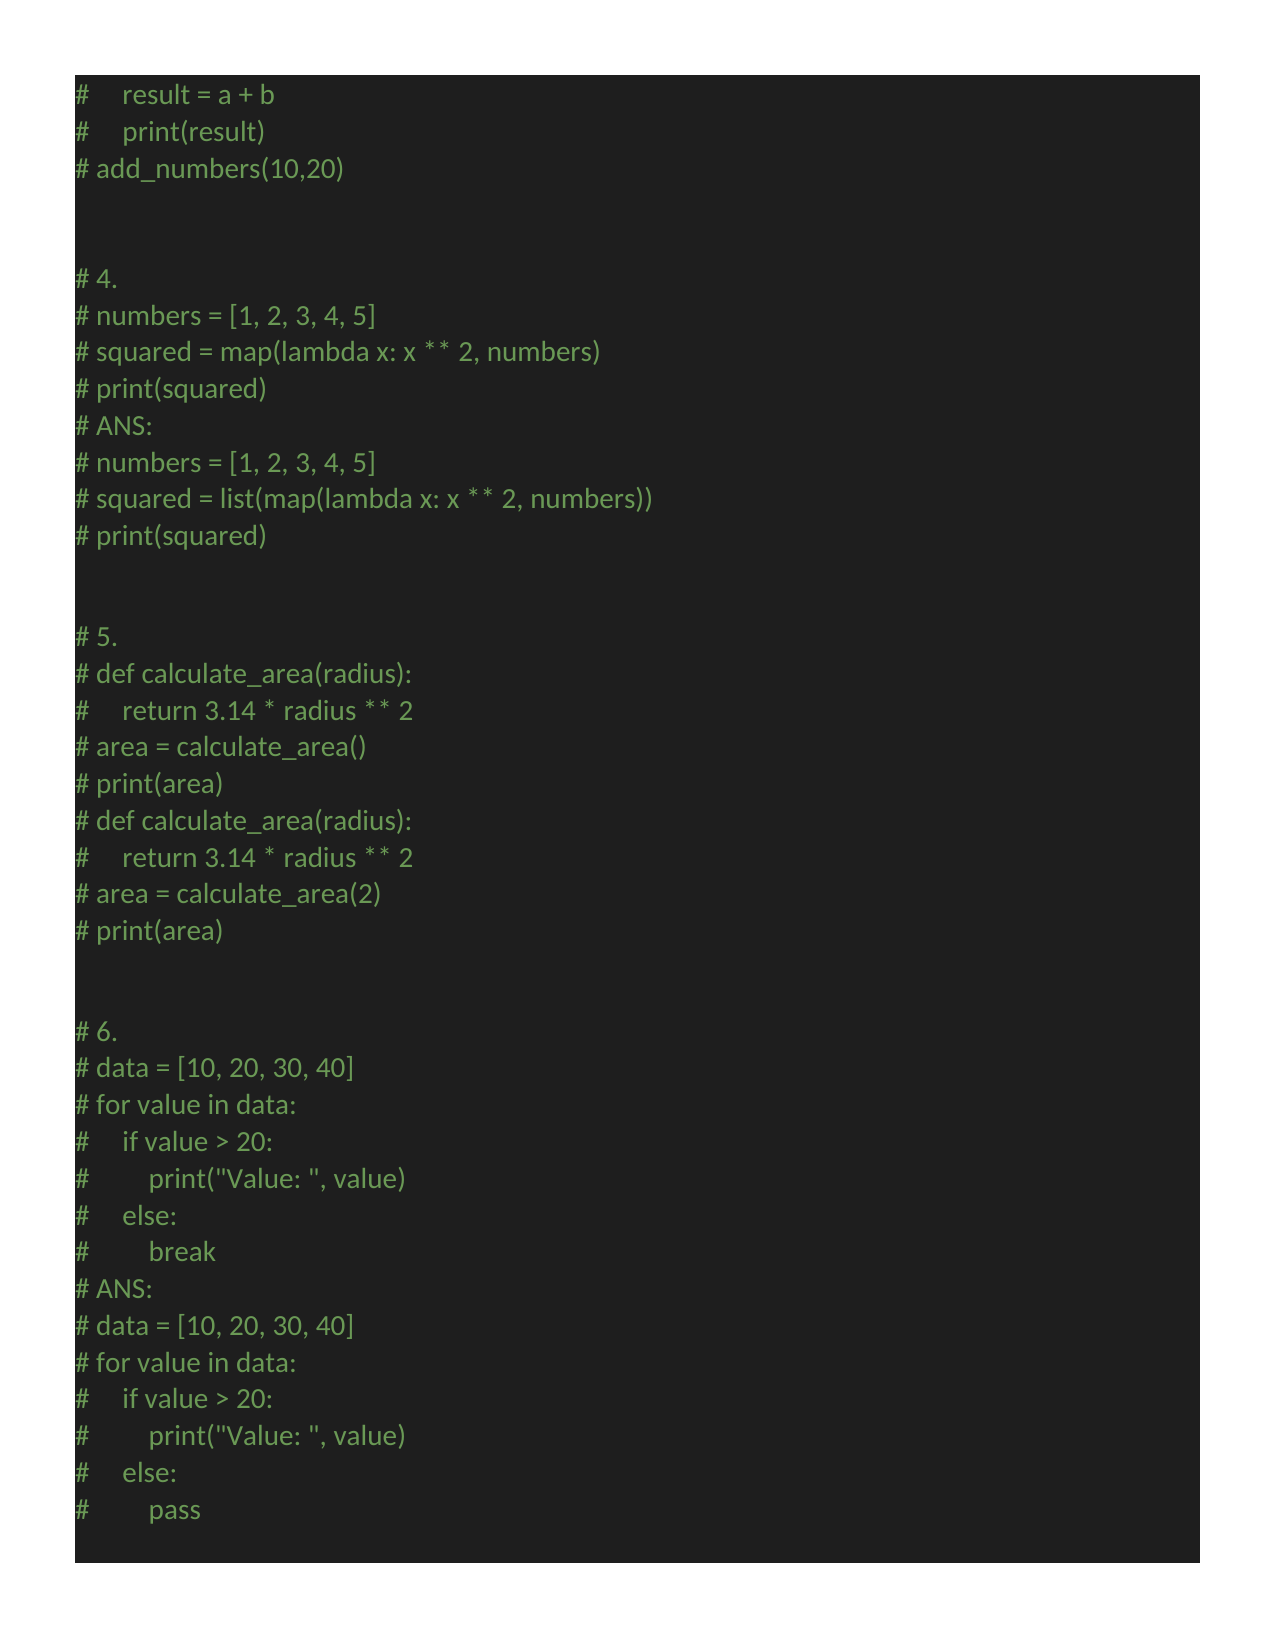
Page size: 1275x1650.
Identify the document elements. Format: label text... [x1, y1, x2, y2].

text # numbers = [1, 2, 3, 4, 5] [75, 296, 1200, 332]
text # if value > 20: [75, 1122, 1200, 1159]
text # 5. [75, 617, 1200, 654]
text # for value in data: [75, 1085, 1200, 1122]
text # print("Value: ", value) [75, 1416, 1200, 1453]
text # print(result) [75, 112, 1200, 148]
text # if value > 20: [75, 1379, 1200, 1416]
text # return 3.14 * radius ** 2 [75, 690, 1200, 727]
text # def calculate_area(radius): [75, 801, 1200, 837]
text # def calculate_area(radius): [75, 654, 1200, 690]
text # for value in data: [75, 1343, 1200, 1379]
text # data = [10, 20, 30, 40] [75, 1048, 1200, 1085]
text # print(squared) [75, 516, 1200, 553]
text # add_numbers(10,20) [75, 148, 1200, 185]
text # squared = map(lambda x: x ** 2, numbers) [75, 332, 1200, 369]
text # area = calculate_area(2) [75, 874, 1200, 911]
text # else: [75, 1196, 1200, 1232]
text # break [75, 1232, 1200, 1269]
text # 6. [75, 1012, 1200, 1048]
text # data = [10, 20, 30, 40] [75, 1306, 1200, 1343]
text # squared = list(map(lambda x: x ** 2, numbers)) [75, 479, 1200, 516]
text # area = calculate_area() [75, 727, 1200, 764]
text # else: [75, 1453, 1200, 1490]
text # 4. [75, 259, 1200, 296]
text # result = a + b [75, 75, 1200, 112]
text # ANS: [75, 1269, 1200, 1306]
text # print(area) [75, 764, 1200, 801]
text # print("Value: ", value) [75, 1159, 1200, 1196]
text # ANS: [75, 406, 1200, 443]
text # return 3.14 * radius ** 2 [75, 837, 1200, 874]
text # numbers = [1, 2, 3, 4, 5] [75, 443, 1200, 479]
text # print(squared) [75, 369, 1200, 406]
text # print(area) [75, 911, 1200, 948]
text # pass [75, 1490, 1200, 1526]
